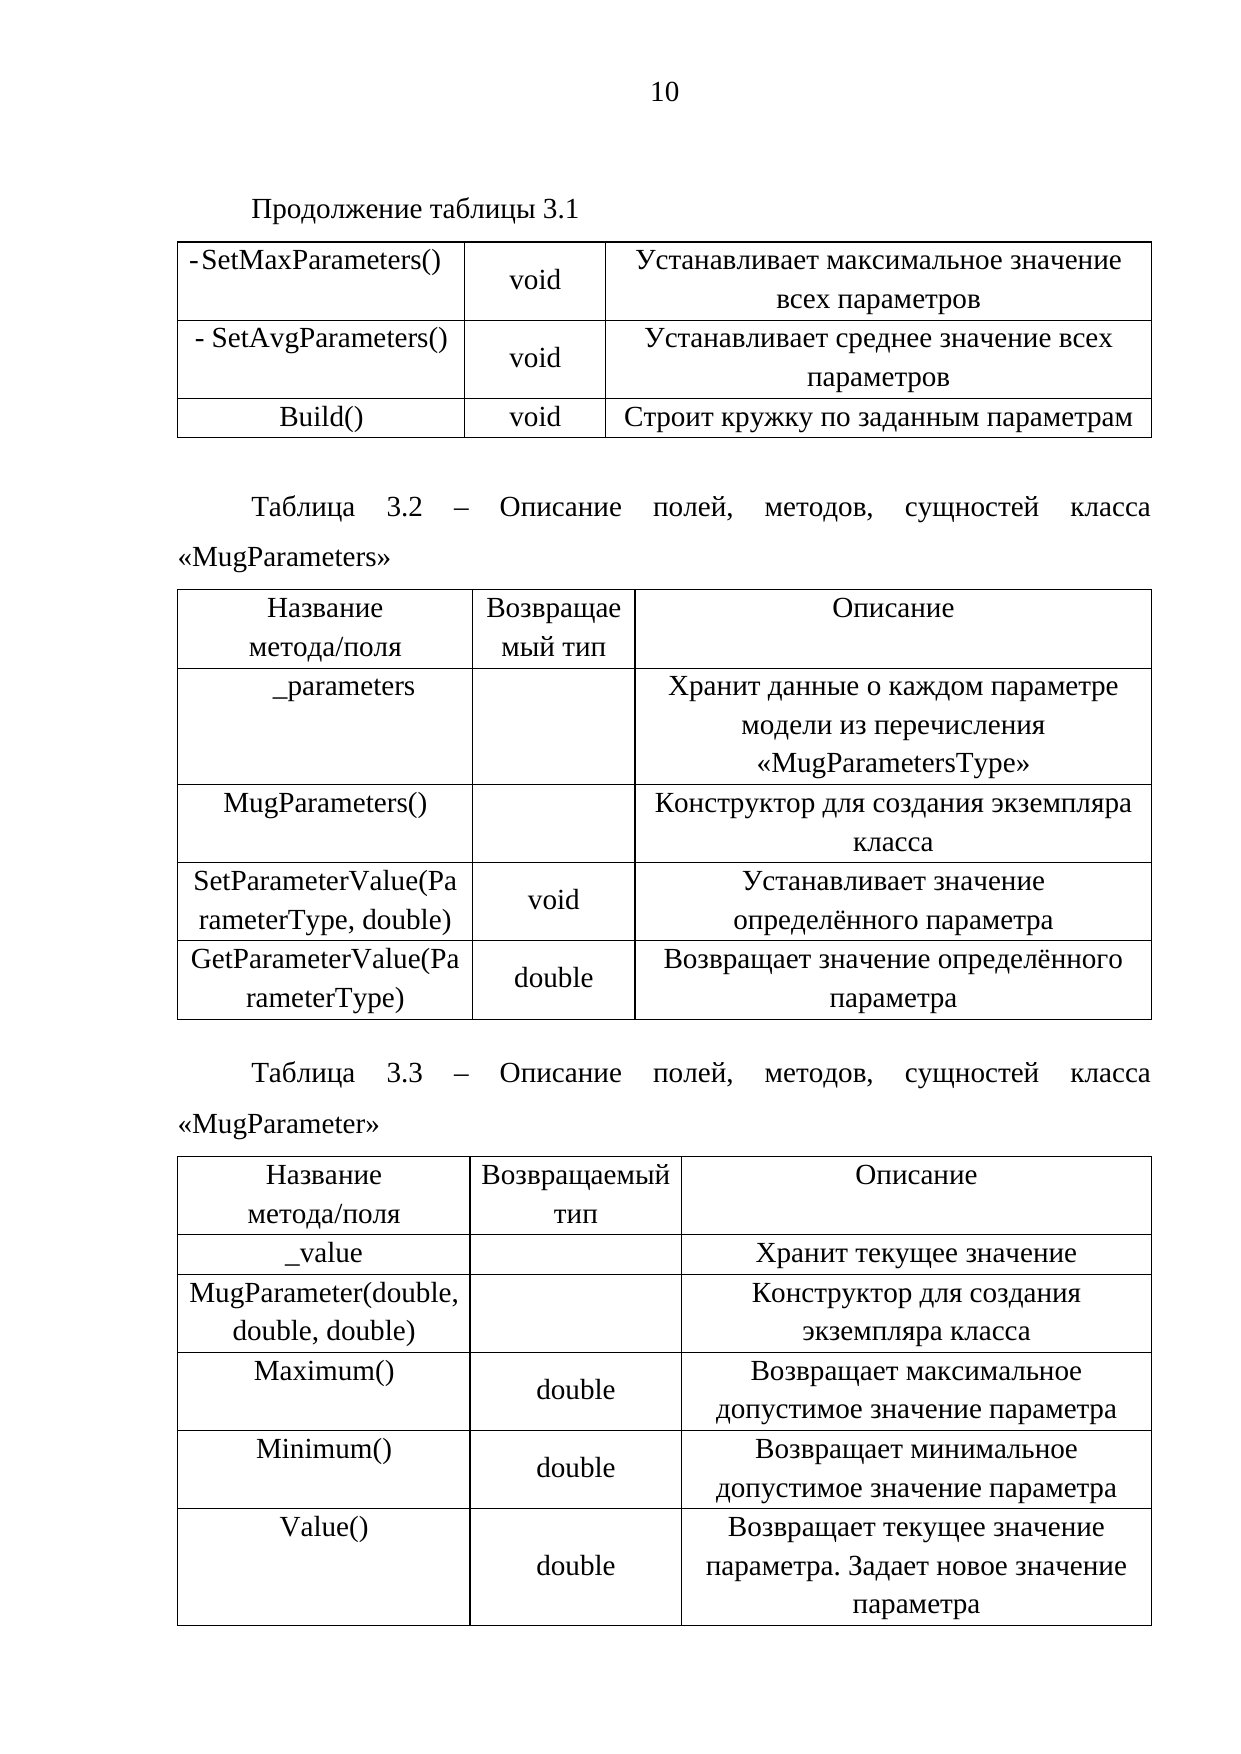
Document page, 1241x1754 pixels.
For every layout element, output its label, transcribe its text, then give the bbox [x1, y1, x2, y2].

table_cell void [473, 863, 634, 940]
table_cell [473, 785, 634, 862]
text Таблица 3.3 – Описание полей, методов, сущностей класса «MugParameter» [177, 1056, 1152, 1139]
table_cell Maximum() [178, 1353, 469, 1430]
table_cell double [471, 1509, 681, 1625]
table_cell double [473, 941, 634, 1018]
table_cell Конструктор для создания экземпляра класса [636, 785, 1151, 862]
table_cell _parameters [178, 669, 472, 784]
table_cell SetParameterValue(ParameterType, double) [178, 863, 472, 940]
table_cell _value [178, 1235, 469, 1274]
table_cell Строит кружку по заданным параметрам [606, 399, 1151, 437]
table_header Возвращаемый тип [473, 590, 634, 667]
table_cell Хранит данные о каждом параметре модели из перечисления «MugParametersType» [636, 669, 1151, 784]
table_cell Хранит текущее значение [682, 1235, 1151, 1274]
table_cell Возвращает значение определённого параметра [636, 941, 1151, 1018]
table_cell Устанавливает среднее значение всех параметров [606, 321, 1151, 398]
table_cell MugParameters() [178, 785, 472, 862]
table_cell double [471, 1353, 681, 1430]
table_cell [471, 1235, 681, 1274]
text Продолжение таблицы 3.1 [177, 191, 1152, 225]
table_cell - SetAvgParameters() [178, 321, 464, 398]
table_cell GetParameterValue(ParameterType) [178, 941, 472, 1018]
table_cell Value() [178, 1509, 469, 1625]
table_cell Возвращает минимальное допустимое значение параметра [682, 1431, 1151, 1508]
table_cell void [465, 399, 605, 437]
table_header Название метода/поля [178, 1157, 469, 1234]
table_header void [465, 243, 605, 319]
table_header Устанавливает максимальное значение всех параметров [606, 243, 1151, 319]
table_cell Конструктор для создания экземпляра класса [682, 1275, 1151, 1352]
table_cell Minimum() [178, 1431, 469, 1508]
table_header Описание [682, 1157, 1151, 1234]
table_header SetMaxParameters() [178, 243, 464, 319]
table_header Описание [636, 590, 1151, 667]
table_cell void [465, 321, 605, 398]
table_cell [473, 669, 634, 784]
table_header Возвращаемый тип [471, 1157, 681, 1234]
table_cell Устанавливает значение определённого параметра [636, 863, 1151, 940]
table_cell Возвращает максимальное допустимое значение параметра [682, 1353, 1151, 1430]
table_cell Возвращает текущее значение параметра. Задает новое значение параметра [682, 1509, 1151, 1625]
table_cell Build() [178, 399, 464, 437]
text Таблица 3.2 – Описание полей, методов, сущностей класса «MugParameters» [177, 489, 1152, 572]
table_header Название метода/поля [178, 590, 472, 667]
table_cell double [471, 1431, 681, 1508]
table_cell [471, 1275, 681, 1352]
table_cell MugParameter(double, double, double) [178, 1275, 469, 1352]
